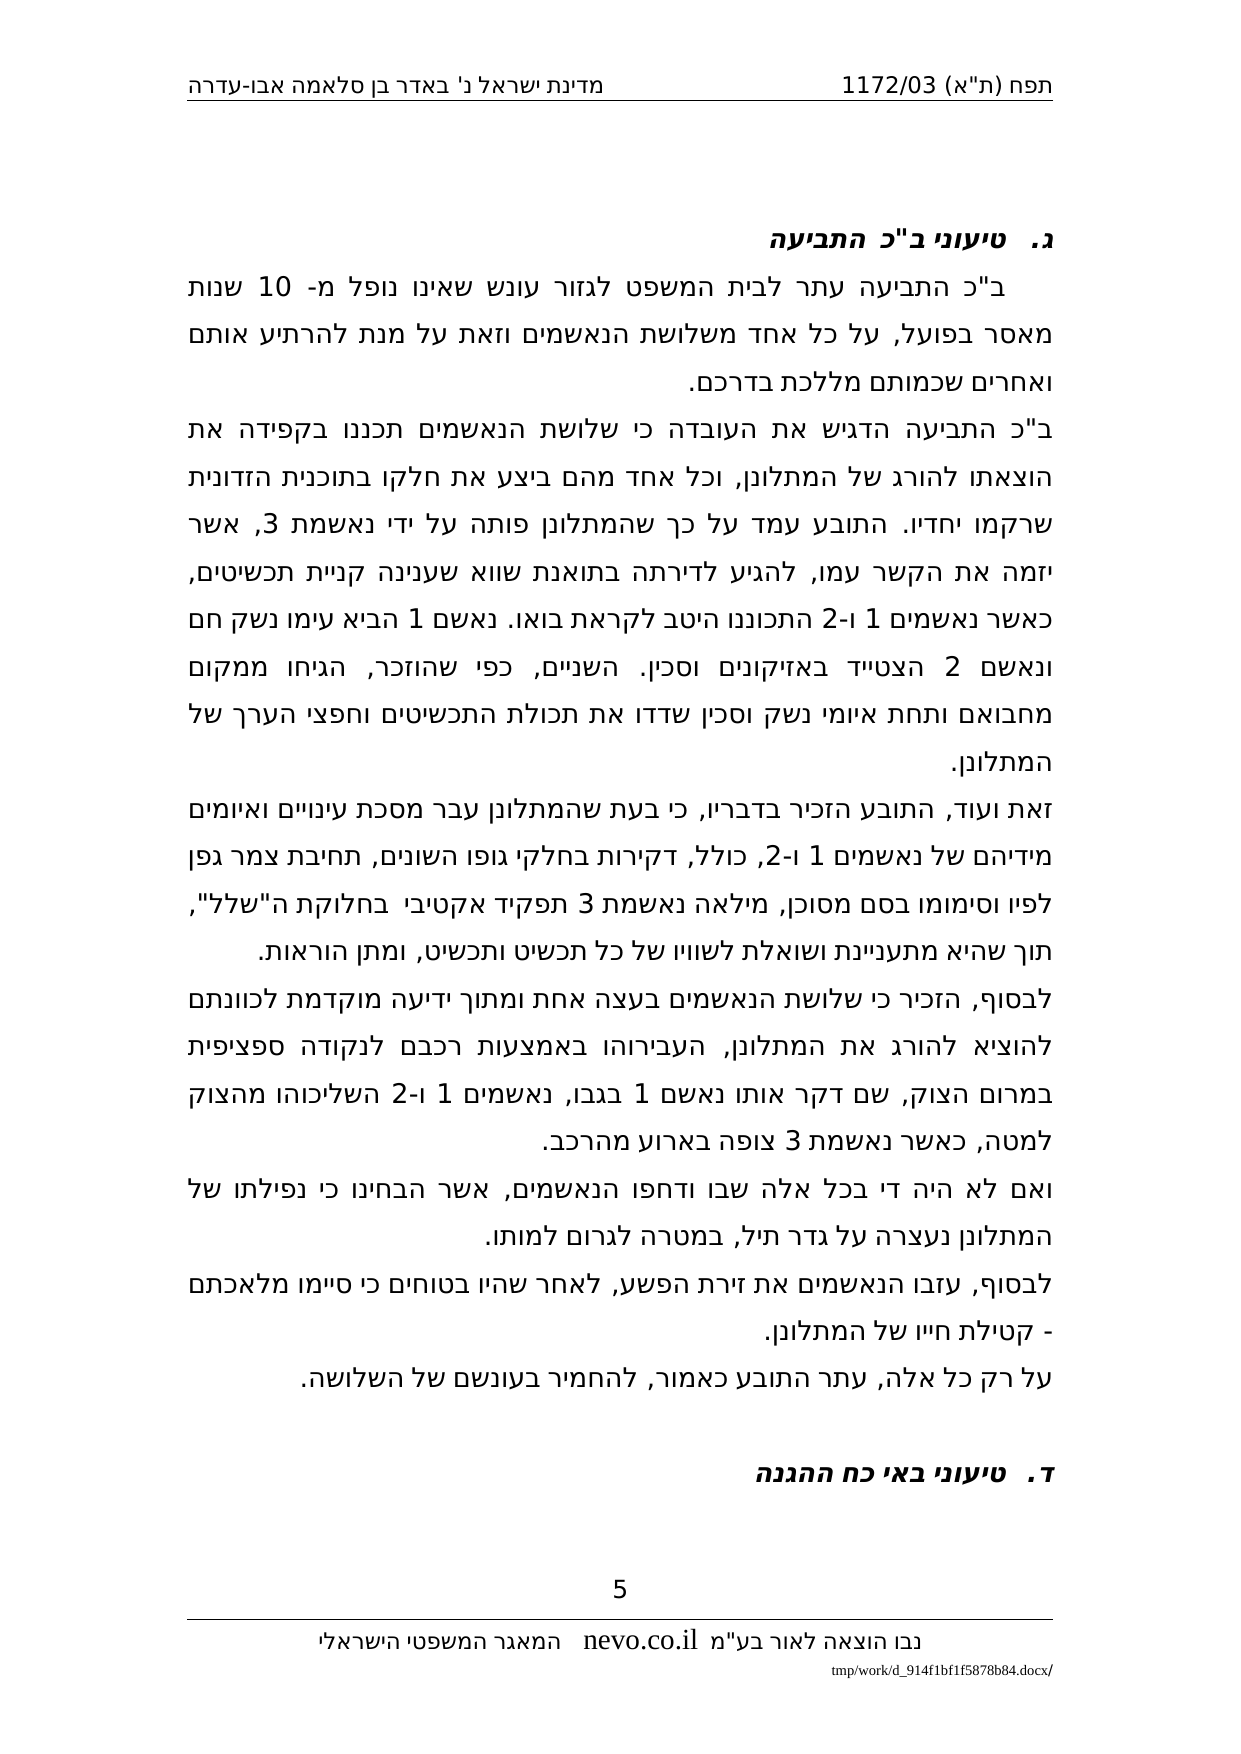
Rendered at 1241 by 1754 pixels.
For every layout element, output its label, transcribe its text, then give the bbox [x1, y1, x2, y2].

text זאת ועוד, התובע הזכיר בדבריו, כי בעת שהמתלונן עבר מסכת עינויים ואיומים מידיהם של נאשמים 1 ו-2, כולל, דקירות בחלקי גופו השונים, תחיבת צמר גפן לפיו וסימומו בסם מסוכן, מילאה נאשמת 3 תפקיד אקטיבי בחלוקת ה"שלל", תוך שהיא מתעניינת ושואלת לשוויו של כל תכשיט ותכשיט, ומתן הוראות. [187, 793, 1053, 967]
text ג. טיעוני ב"כ התביעה [187, 224, 1053, 255]
text ד. טיעוני באי כח ההגנה [187, 1457, 1053, 1488]
text ואם לא היה די בכל אלה שבו ודחפו הנאשמים, אשר הבחינו כי נפילתו של המתלונן נעצרה על גדר תיל, במטרה לגרום למותו. [187, 1173, 1053, 1252]
text לבסוף, עזבו הנאשמים את זירת הפשע, לאחר שהיו בטוחים כי סיימו מלאכתם - קטילת חייו של המתלונן.ב [187, 1268, 1053, 1347]
text ב"כ התביעה הדגיש את העובדה כי שלושת הנאשמים תכננו בקפידה את הוצאתו להורג של המתלונן, וכל אחד מהם ביצע את חלקו בתוכנית הזדונית שרקמו יחדיו. התובע עמד על כך שהמתלונן פותה על ידי נאשמת 3, אשר יזמה את הקשר עמו, להגיע לדירתה בתואנת שווא שענינה קניית תכשיטים, כאשר נאשמים 1 ו-2 התכוננו היטב לקראת בואו. נאשם 1 הביא עימו נשק חם ונאשם 2 הצטייד באזיקונים וסכין. השניים, כפי שהוזכר, הגיחו ממקום מחבואם ותחת איומי נשק וסכין שדדו את תכולת התכשיטים וחפצי הערך של המתלונן. [187, 414, 1053, 777]
text לבסוף, הזכיר כי שלושת הנאשמים בעצה אחת ומתוך ידיעה מוקדמת לכוונתם להוציא להורג את המתלונן, העבירוהו באמצעות רכבם לנקודה ספציפית במרום הצוק, שם דקר אותו נאשם 1 בגבו, נאשמים 1 ו-2 השליכוהו מהצוק למטה, כאשר נאשמת 3 צופה בארוע מהרכב. [187, 983, 1053, 1157]
text ב"כ התביעה עתר לבית המשפט לגזור עונש שאינו נופל מ- 10 שנות מאסר בפועל, על כל אחד משלושת הנאשמים וזאת על מנת להרתיע אותם ואחרים שכמותם מללכת בדרכם.נ [187, 271, 1053, 398]
text על רק כל אלה, עתר התובע כאמור, להחמיר בעונשם של השלושה.ו [187, 1363, 1053, 1394]
